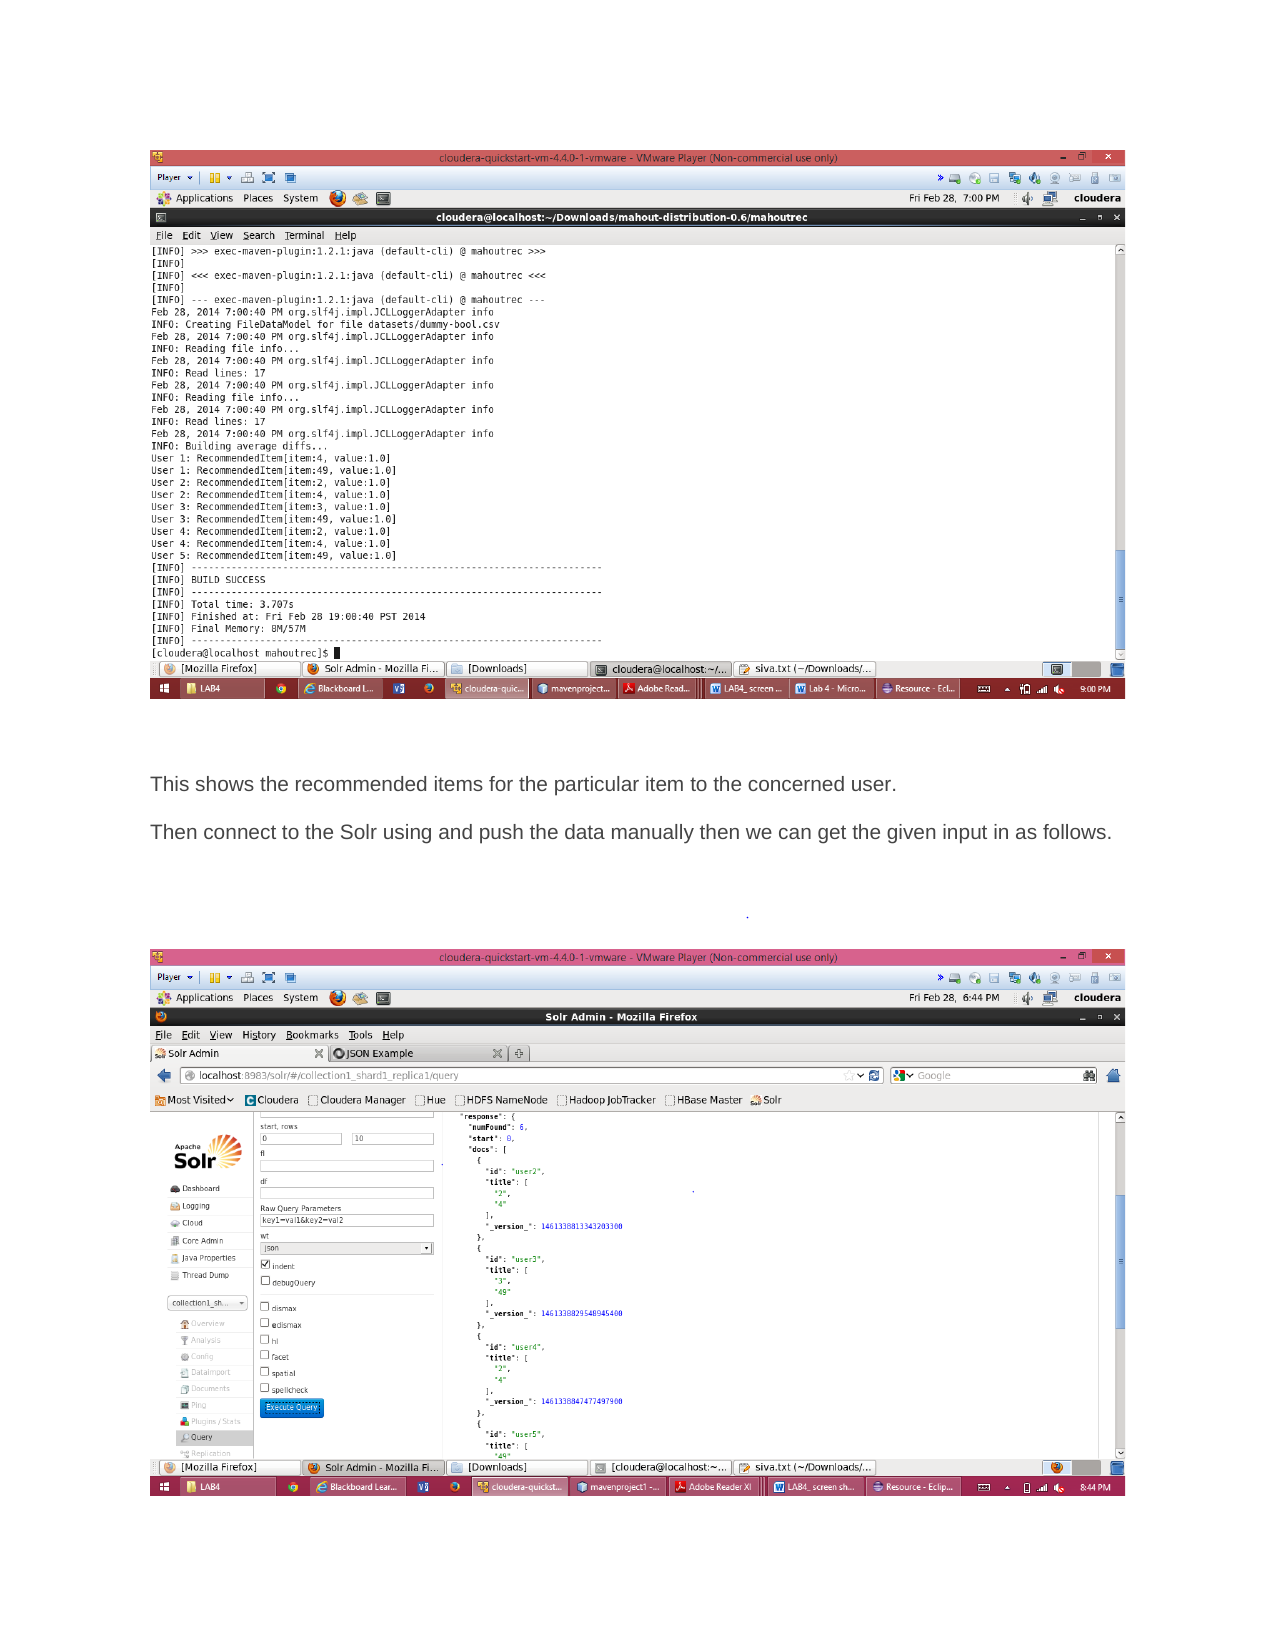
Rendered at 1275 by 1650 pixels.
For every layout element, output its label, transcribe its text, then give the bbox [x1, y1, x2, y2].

picture [150, 916, 1125, 1496]
text This shows the recommended items for the particular item to the concerned user. [150, 771, 1125, 795]
picture [150, 150, 1125, 699]
text Then connect to the Solr using and push the data manually then we can get the given input in as follows. [150, 820, 1125, 844]
